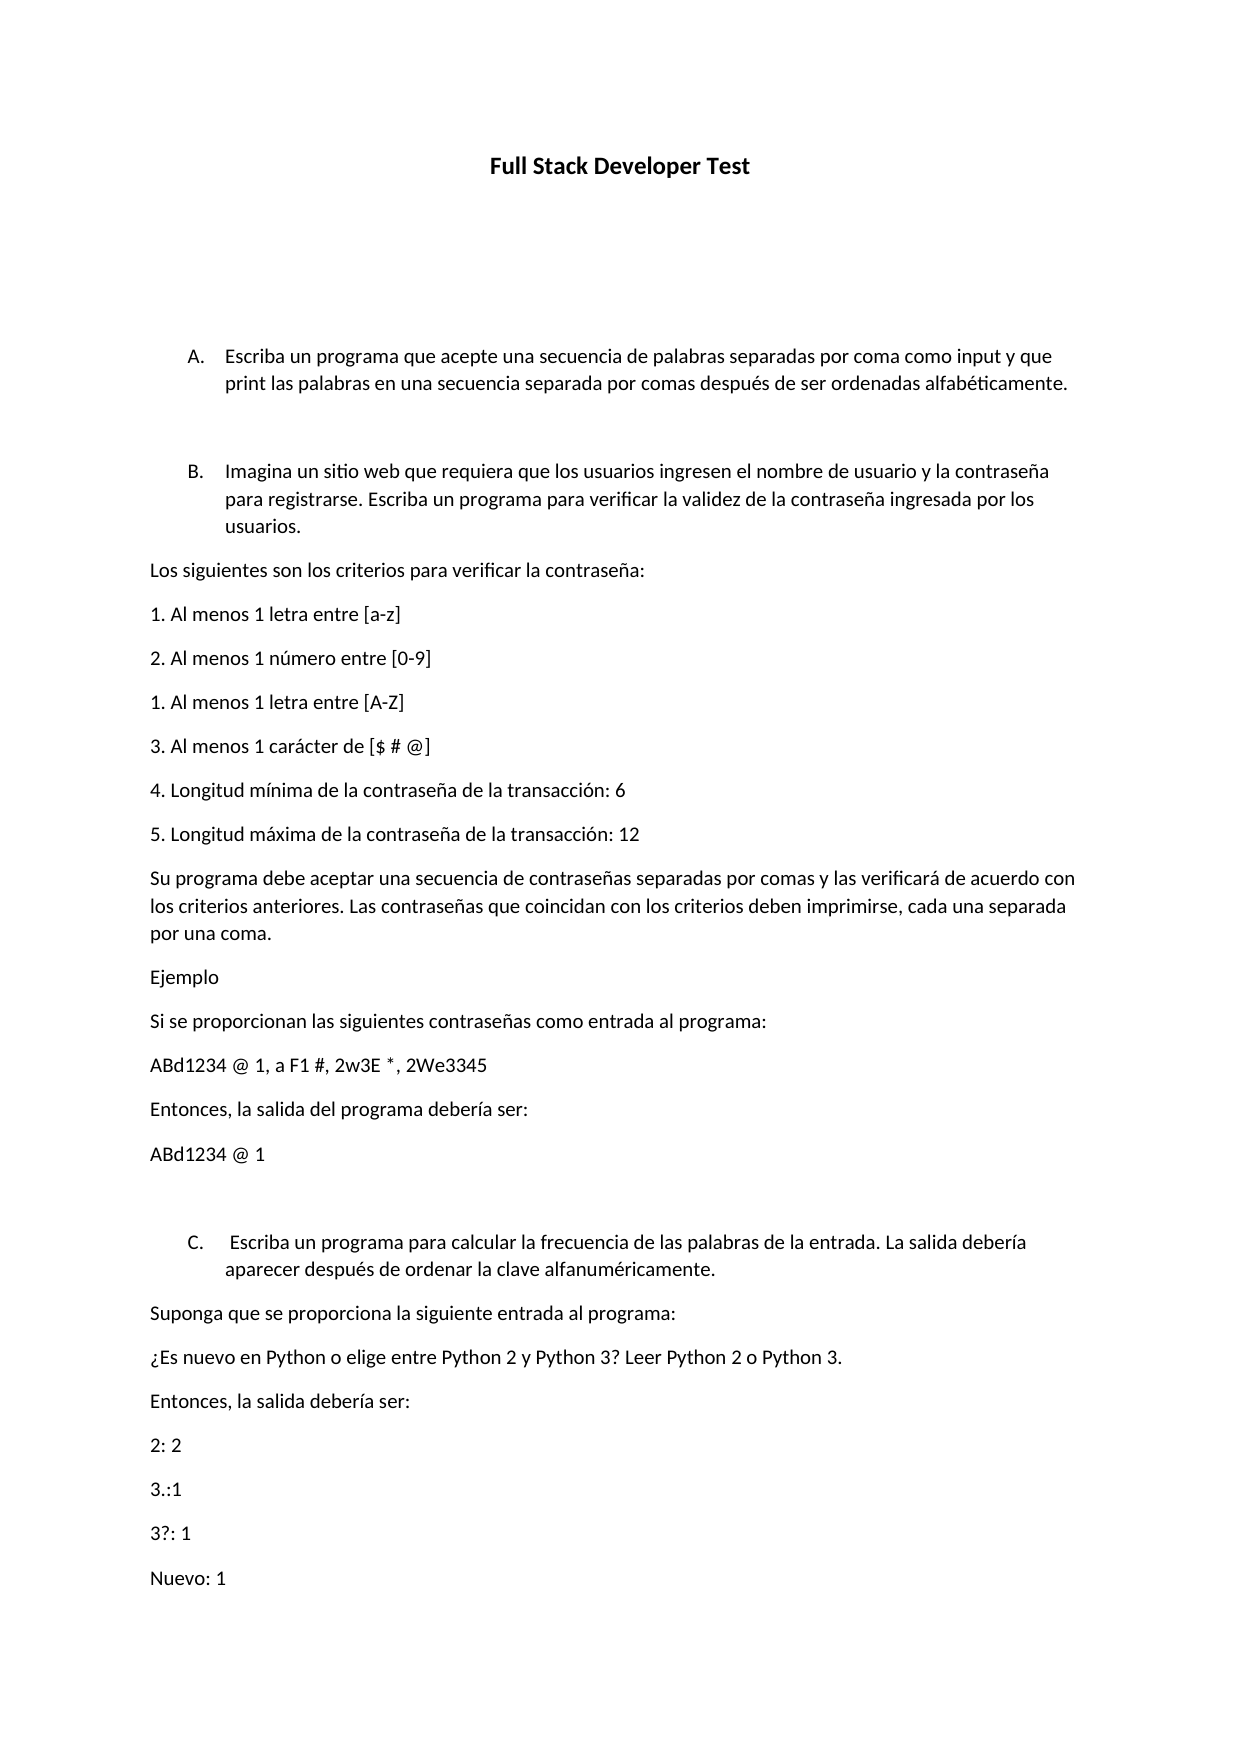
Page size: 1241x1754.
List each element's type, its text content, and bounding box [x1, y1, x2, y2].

text ¿Es nuevo en Python o elige entre Python 2 y Python 3? Leer Python 2 o Python 3. [150, 1344, 1090, 1370]
text 5. Longitud máxima de la contraseña de la transacción: 12 [150, 822, 1090, 847]
text Su programa debe aceptar una secuencia de contraseñas separadas por comas y las verificará de acuerdo con los criterios anteriores. Las contraseñas que coincidan con los criterios deben imprimirse, cada una separada por una coma. [150, 866, 1090, 946]
text ABd1234 @ 1 [150, 1141, 1090, 1166]
text 2: 2 [150, 1432, 1090, 1458]
text Si se proporcionan las siguientes contraseñas como entrada al programa: [150, 1008, 1090, 1034]
text 3.:1 [150, 1477, 1090, 1502]
text Los siguientes son los criterios para verificar la contraseña: [150, 557, 1090, 583]
text Ejemplo [150, 964, 1090, 990]
text ABd1234 @ 1, a F1 #, 2w3E *, 2We3345 [150, 1053, 1090, 1078]
text Entonces, la salida debería ser: [150, 1388, 1090, 1414]
text 3?: 1 [150, 1521, 1090, 1546]
text 1. Al menos 1 letra entre [a-z] [150, 601, 1090, 627]
text Full Stack Developer Test [150, 150, 1090, 181]
text 4. Longitud mínima de la contraseña de la transacción: 6 [150, 777, 1090, 803]
list Escriba un programa que acepte una secuencia de palabras separadas por coma como input y que print las palabras en una secuencia separada por comas después de ser ordenadas alfabéticamente. [187, 343, 1090, 396]
text 3. Al menos 1 carácter de [$ # @] [150, 733, 1090, 759]
text 2. Al menos 1 número entre [0-9] [150, 645, 1090, 671]
text Suponga que se proporciona la siguiente entrada al programa: [150, 1300, 1090, 1326]
text Nuevo: 1 [150, 1565, 1090, 1590]
list Escriba un programa para calcular la frecuencia de las palabras de la entrada. La salida debería aparecer después de ordenar la clave alfanuméricamente. [187, 1229, 1090, 1282]
list Imagina un sitio web que requiera que los usuarios ingresen el nombre de usuario y la contraseña para registrarse. Escriba un programa para verificar la validez de la contraseña ingresada por los usuarios. [187, 458, 1090, 538]
text 1. Al menos 1 letra entre [A-Z] [150, 689, 1090, 715]
text Entonces, la salida del programa debería ser: [150, 1097, 1090, 1122]
